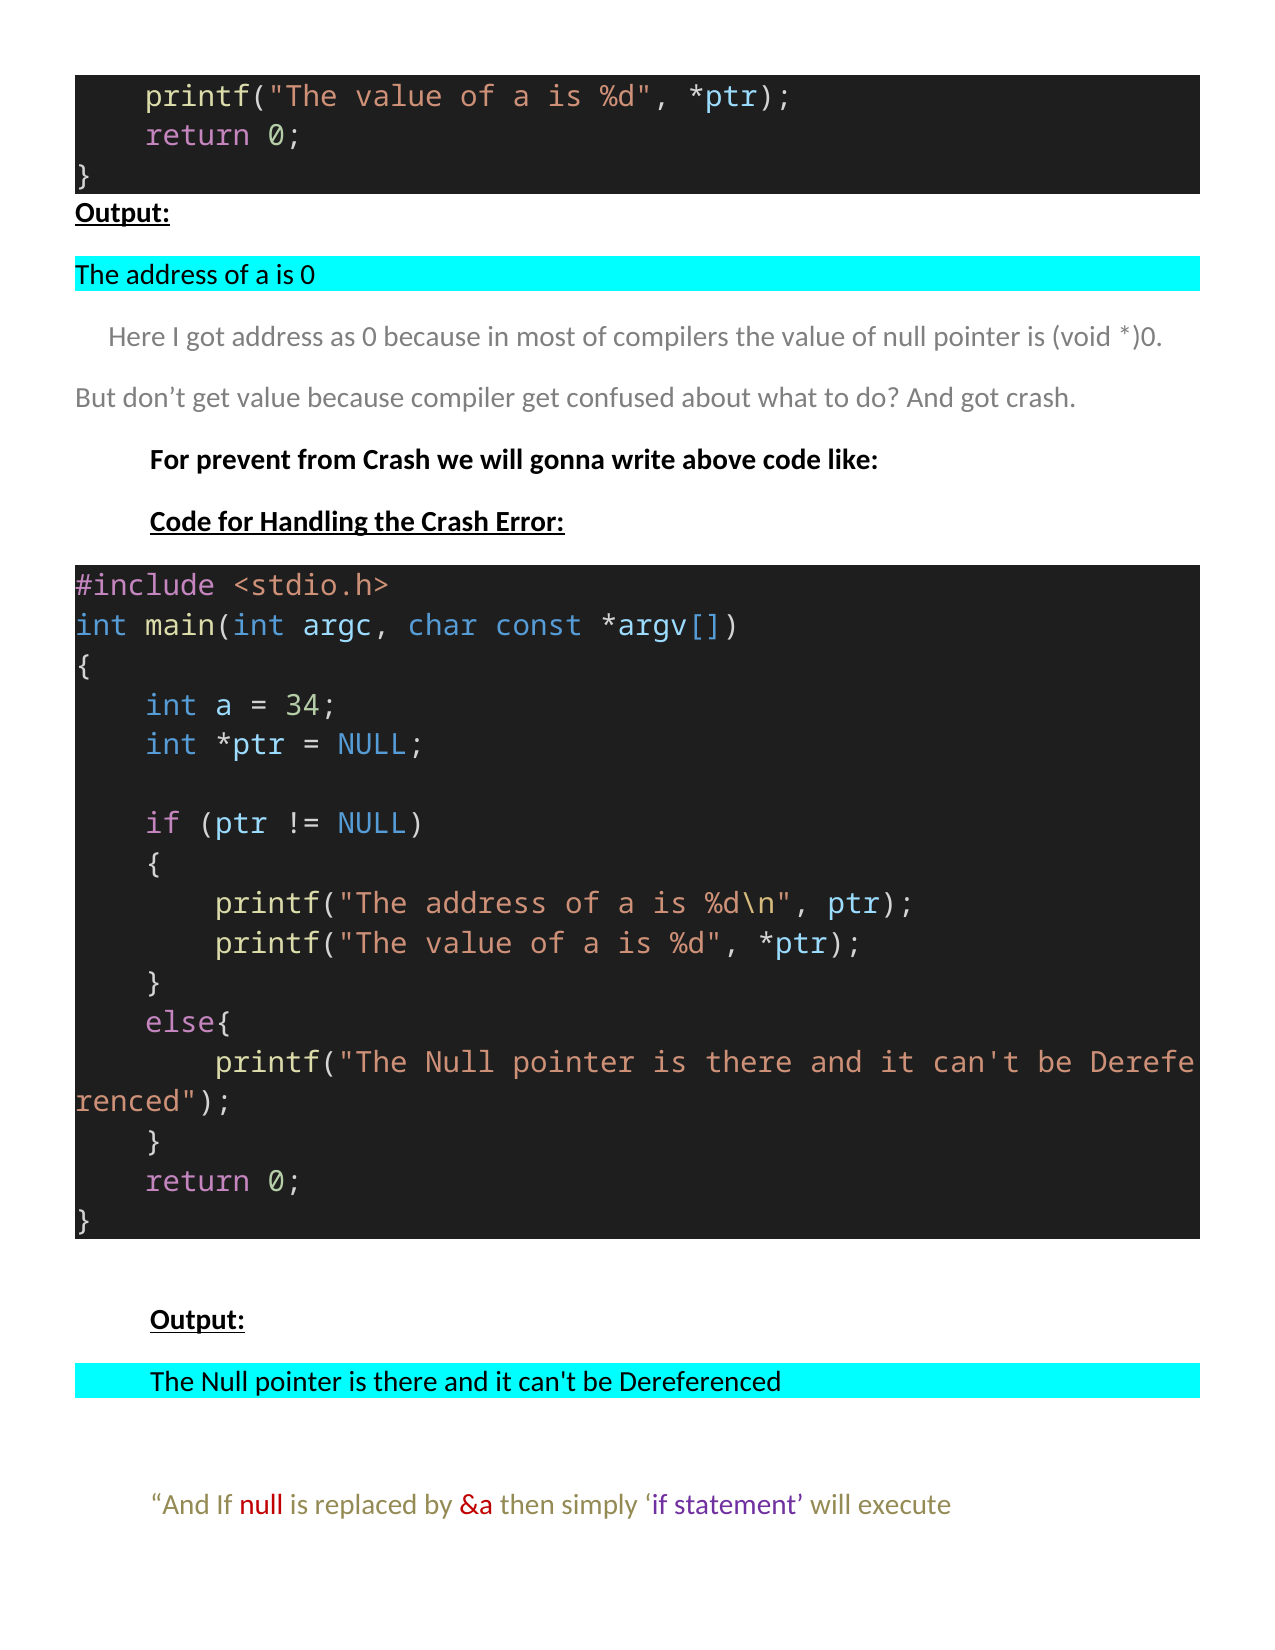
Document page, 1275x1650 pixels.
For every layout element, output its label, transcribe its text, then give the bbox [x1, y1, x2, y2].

text Code for Handling the Crash Error: [75, 503, 1200, 538]
text if (ptr != NULL) [75, 803, 1200, 842]
text The Null pointer is there and it can't be Dereferenced [75, 1363, 1200, 1398]
text int a = 34; [75, 684, 1200, 723]
text else{ [75, 1001, 1200, 1041]
text printf("The Null pointer is there and it can't be Dereferenced"); [75, 1041, 1200, 1120]
text printf("The value of a is %d", *ptr); [75, 75, 1200, 115]
text return 0; [75, 1160, 1200, 1200]
text } [75, 154, 1200, 194]
text int *ptr = NULL; [75, 723, 1200, 763]
text For prevent from Crash we will gonna write above code like: [75, 441, 1200, 477]
text Here I got address as 0 because in most of compilers the value of null pointer is (void *)0. [75, 318, 1200, 353]
text { [75, 644, 1200, 684]
text The address of a is 0 [75, 256, 1200, 291]
text Output: [75, 194, 1200, 230]
text Output: [75, 1301, 1200, 1337]
text printf("The address of a is %d\n", ptr); [75, 882, 1200, 922]
text “And If null is replaced by &a then simply ‘if statement’ will execute [75, 1486, 1200, 1522]
text But don’t get value because compiler get confused about what to do? And got crash. [75, 379, 1200, 415]
text } [75, 1120, 1200, 1160]
text { [75, 842, 1200, 882]
text #include <stdio.h> [75, 565, 1200, 604]
text } [75, 1200, 1200, 1239]
text int main(int argc, char const *argv[]) [75, 604, 1200, 644]
text return 0; [75, 115, 1200, 154]
text printf("The value of a is %d", *ptr); [75, 922, 1200, 962]
text } [75, 962, 1200, 1001]
